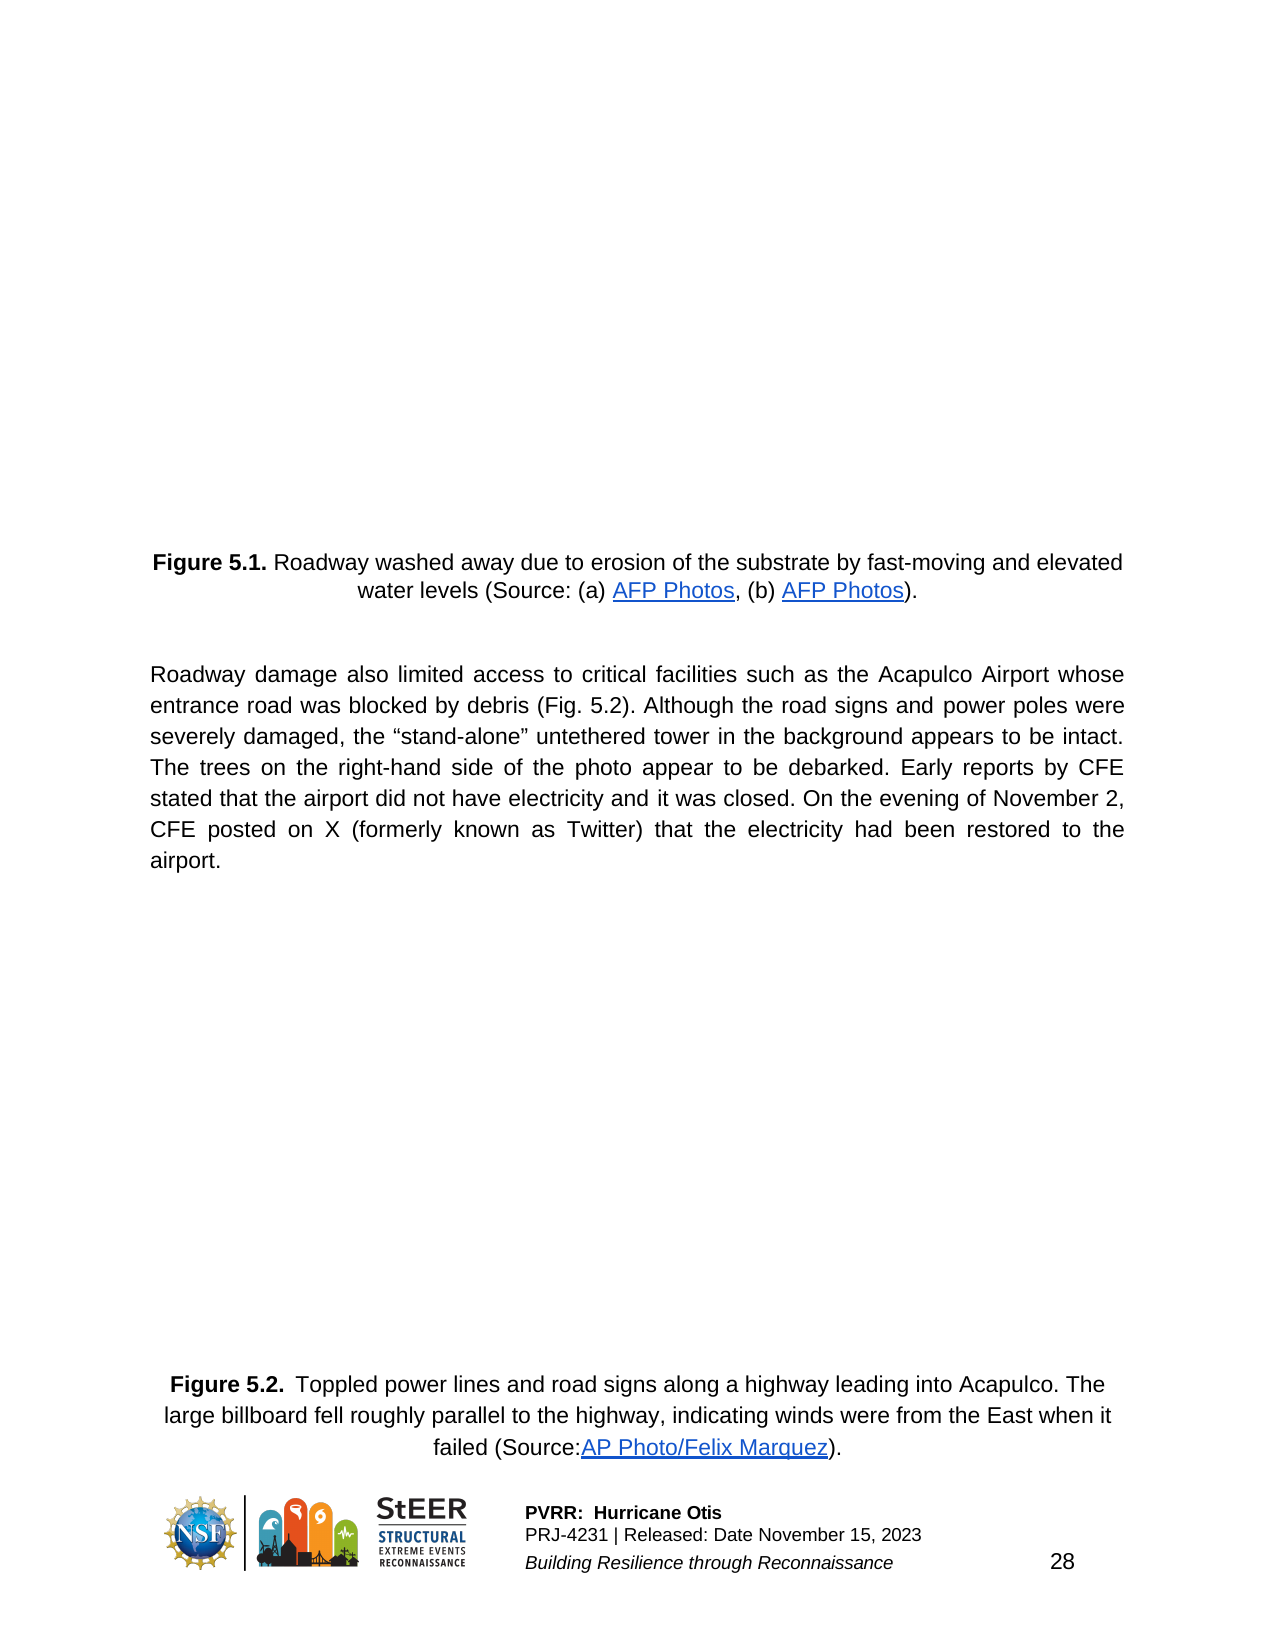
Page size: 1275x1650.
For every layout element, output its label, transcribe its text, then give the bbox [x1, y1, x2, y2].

text Figure 5.2. Toppled power lines and road signs along a highway leading into Acapulco. The large billboard fell roughly parallel to the highway, indicating winds were from the East when it failed (Source:AP Photo/Felix Marquez). [157, 1371, 1118, 1460]
picture [150, 1495, 479, 1571]
text Figure 5.1. Roadway washed away due to erosion of the substrate by fast-moving and elevated water levels (Source: (a) AFP Photos, (b) AFP Photos). [149, 549, 1127, 603]
text Roadway damage also limited access to critical facilities such as the Acapulco Airport whose entrance road was blocked by debris (Fig. 5.2). Although the road signs and power poles were severely damaged, the “stand-alone” untethered tower in the background appears to be intact. The trees on the right-hand side of the photo appear to be debarked. Early reports by CFE stated that the airport did not have electricity and it was closed. On the evening of November 2, CFE posted on X (formerly known as Twitter) that the electricity had been restored to the airport. [150, 661, 1125, 873]
